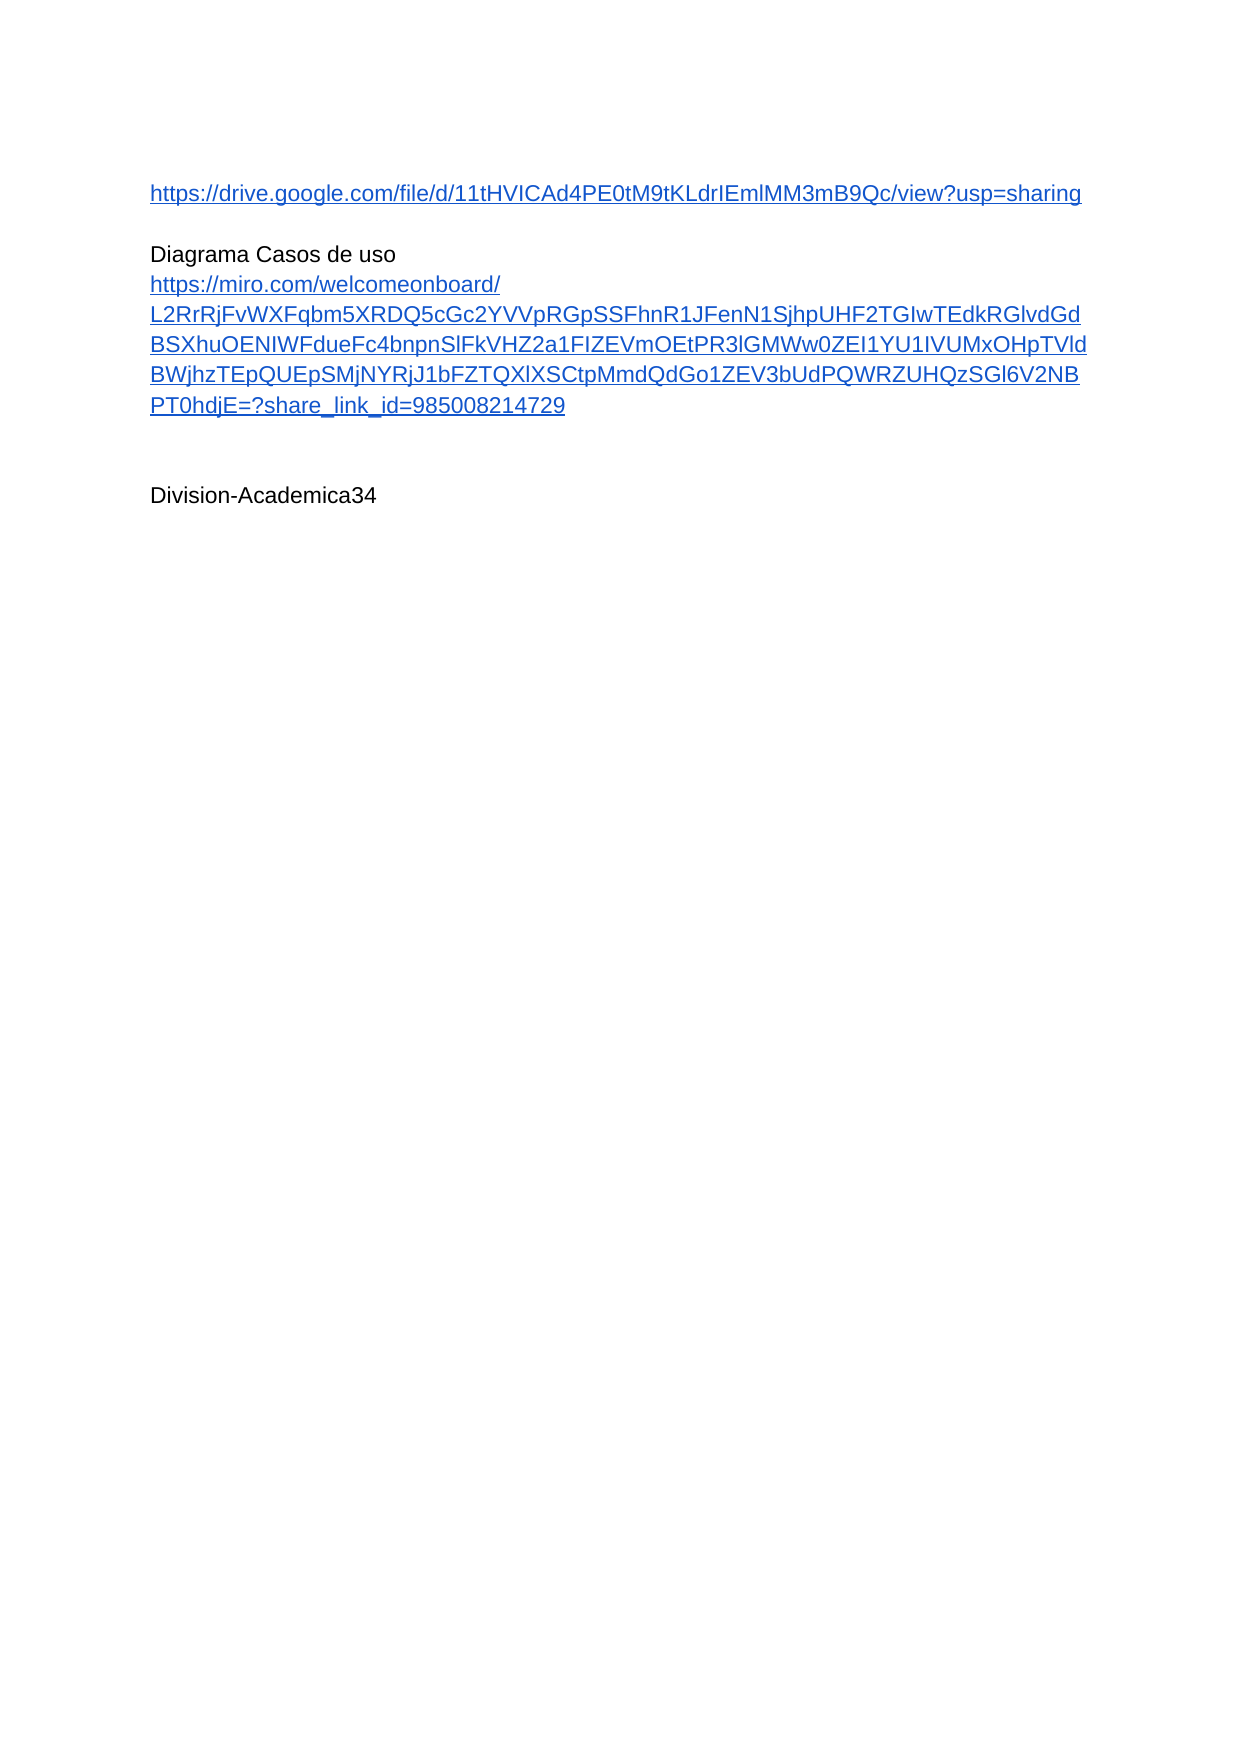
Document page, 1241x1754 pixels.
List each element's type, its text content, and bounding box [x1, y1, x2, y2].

text Division-Academica34 [150, 482, 1090, 509]
text Diagrama Casos de uso [150, 241, 1090, 267]
text https://drive.google.com/file/d/11tHVICAd4PE0tM9tKLdrIEmlMM3mB9Qc/view?usp=sharing [150, 180, 1090, 207]
text https://miro.com/welcomeonboard/L2RrRjFvWXFqbm5XRDQ5cGc2YVVpRGpSSFhnR1JFenN1SjhpUHF2TGIwTEdkRGlvdGdBSXhuOENIWFdueFc4bnpnSlFkVHZ2a1FIZEVmOEtPR3lGMWw0ZEI1YU1IVUMxOHpTVldBWjhzTEpQUEpSMjNYRjJ1bFZTQXlXSCtpMmdQdGo1ZEV3bUdPQWRZUHQzSGl6V2NBPT0hdjE=?share_link_id=985008214729 [150, 271, 1090, 418]
